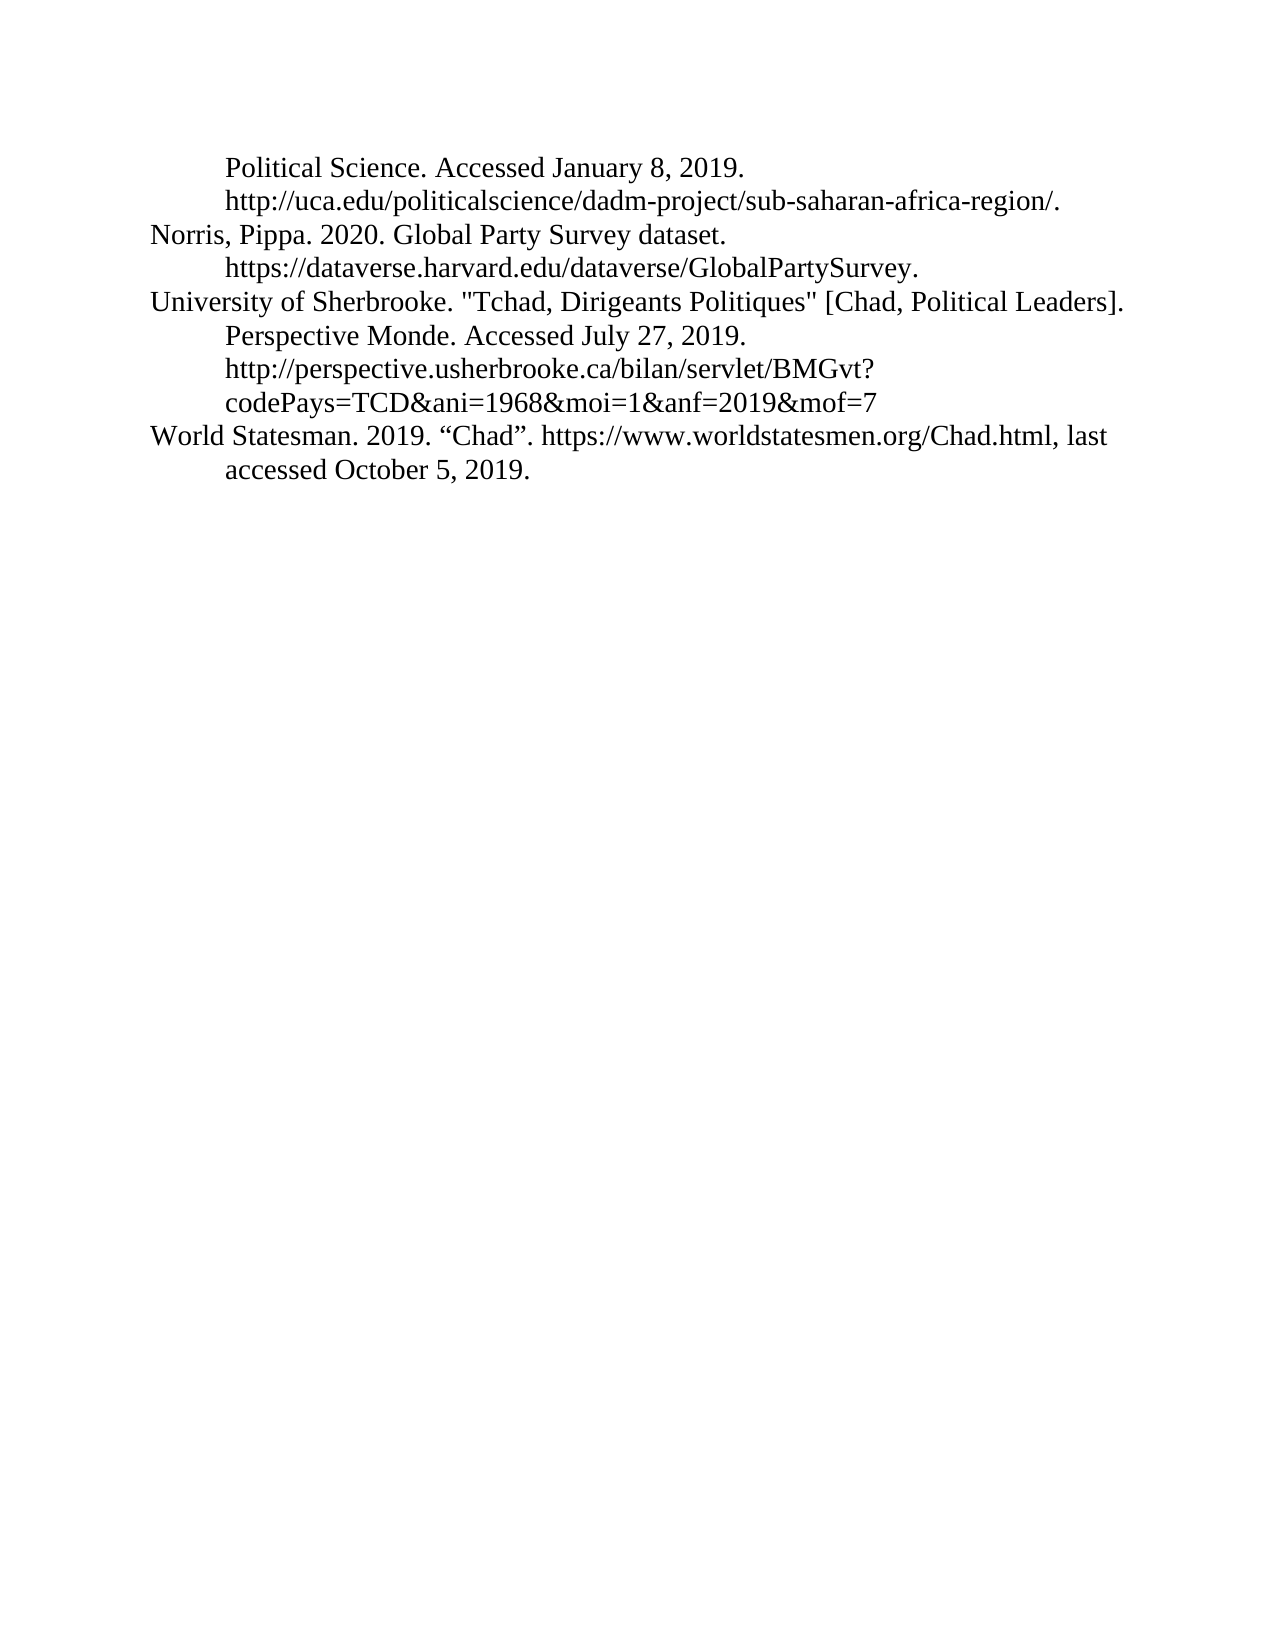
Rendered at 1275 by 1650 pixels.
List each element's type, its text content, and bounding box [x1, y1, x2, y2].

text World Statesman. 2019. “Chad”. https://www.worldstatesmen.org/Chad.html, last accessed October 5, 2019. [150, 418, 1125, 485]
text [150, 150, 1125, 217]
text University of Sherbrooke. "Tchad, Dirigeants Politiques" [Chad, Political Leaders]. Perspective Monde. Accessed July 27, 2019. http://perspective.usherbrooke.ca/bilan/servlet/BMGvt?codePays=TCD&ani=1968&moi=1&anf=2019&mof=7 [150, 284, 1125, 418]
text Norris, Pippa. 2020. Global Party Survey dataset. https://dataverse.harvard.edu/dataverse/GlobalPartySurvey. [150, 217, 1125, 284]
